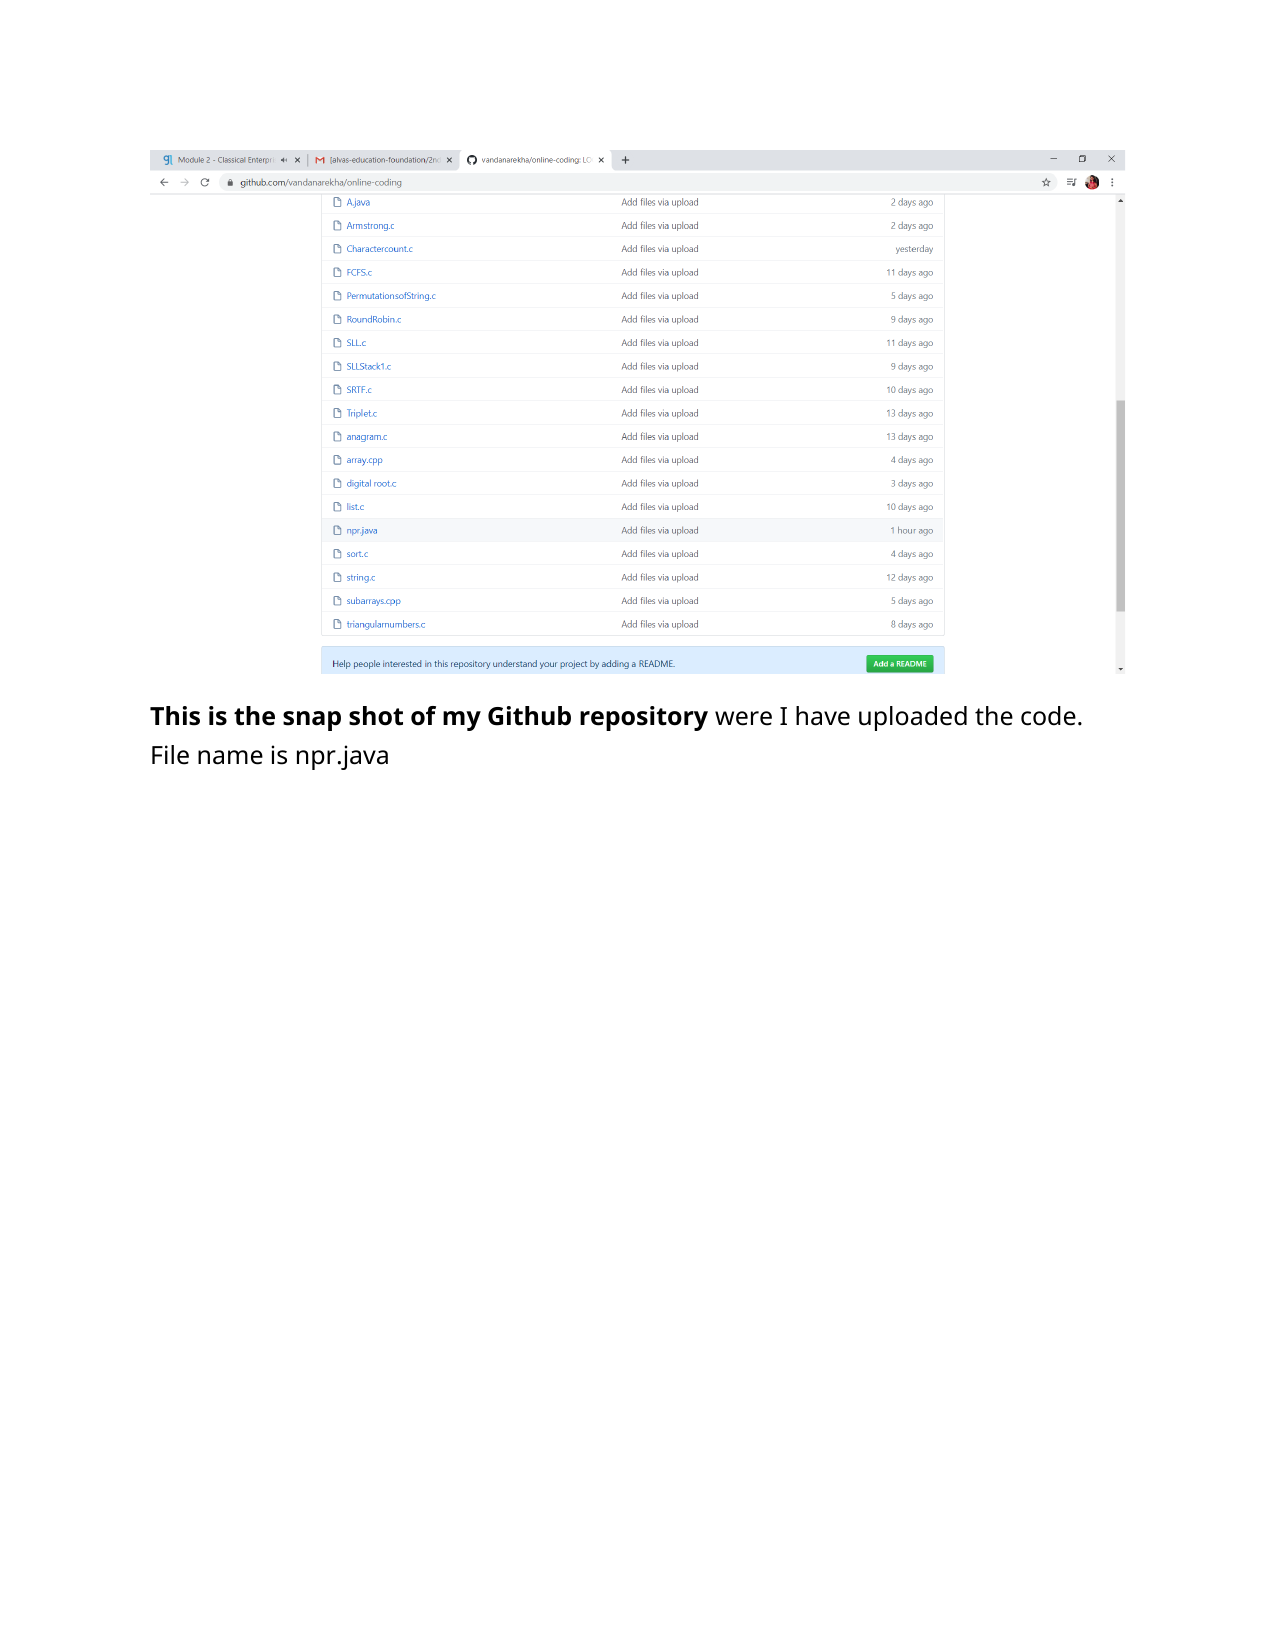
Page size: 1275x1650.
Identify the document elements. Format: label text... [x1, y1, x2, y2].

text This is the snap shot of my Github repository were I have uploaded the code. File name is npr.java [150, 698, 1125, 771]
picture [150, 150, 1125, 674]
